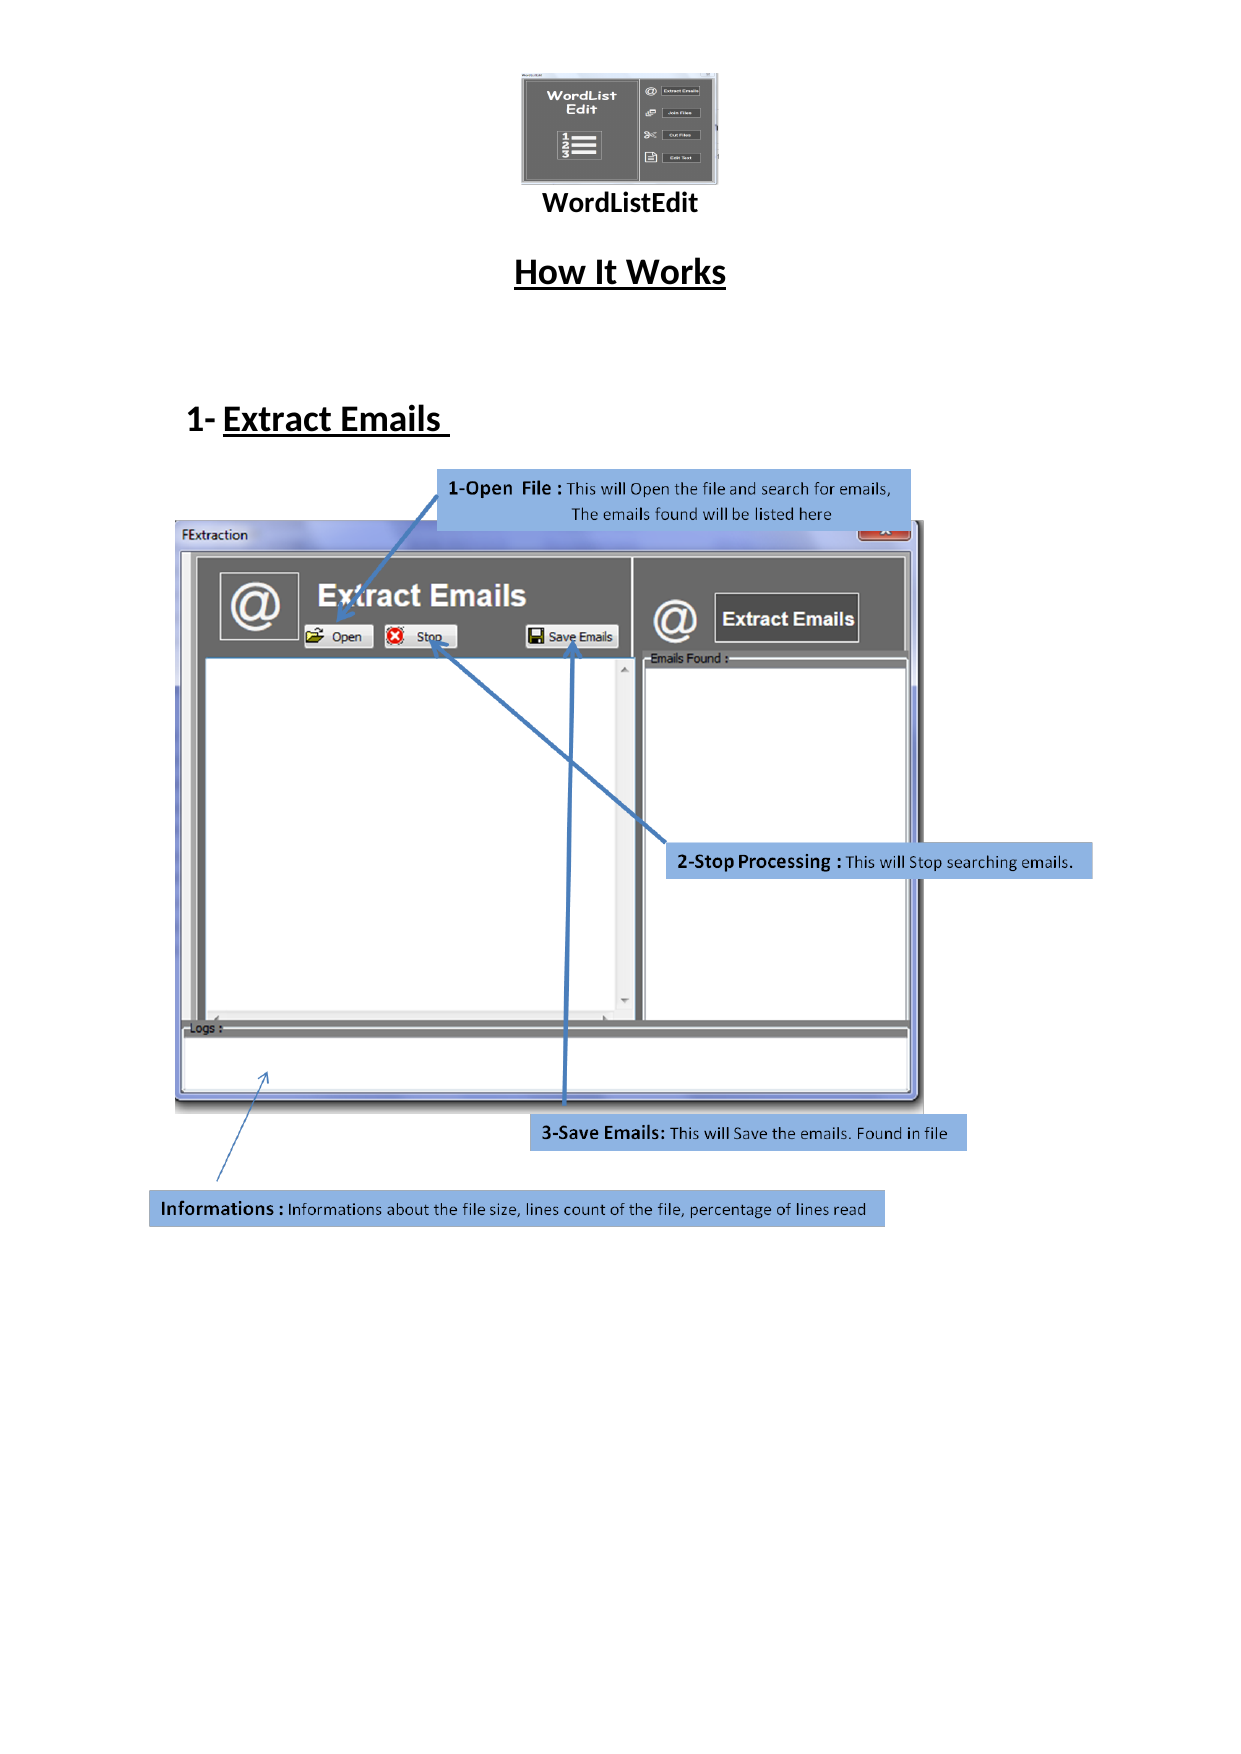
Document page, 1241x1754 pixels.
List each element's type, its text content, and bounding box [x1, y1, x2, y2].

picture [521, 73, 719, 185]
text How It Works [148, 248, 1093, 294]
picture [147, 468, 1093, 1227]
list Extract Emails [185, 395, 1093, 441]
